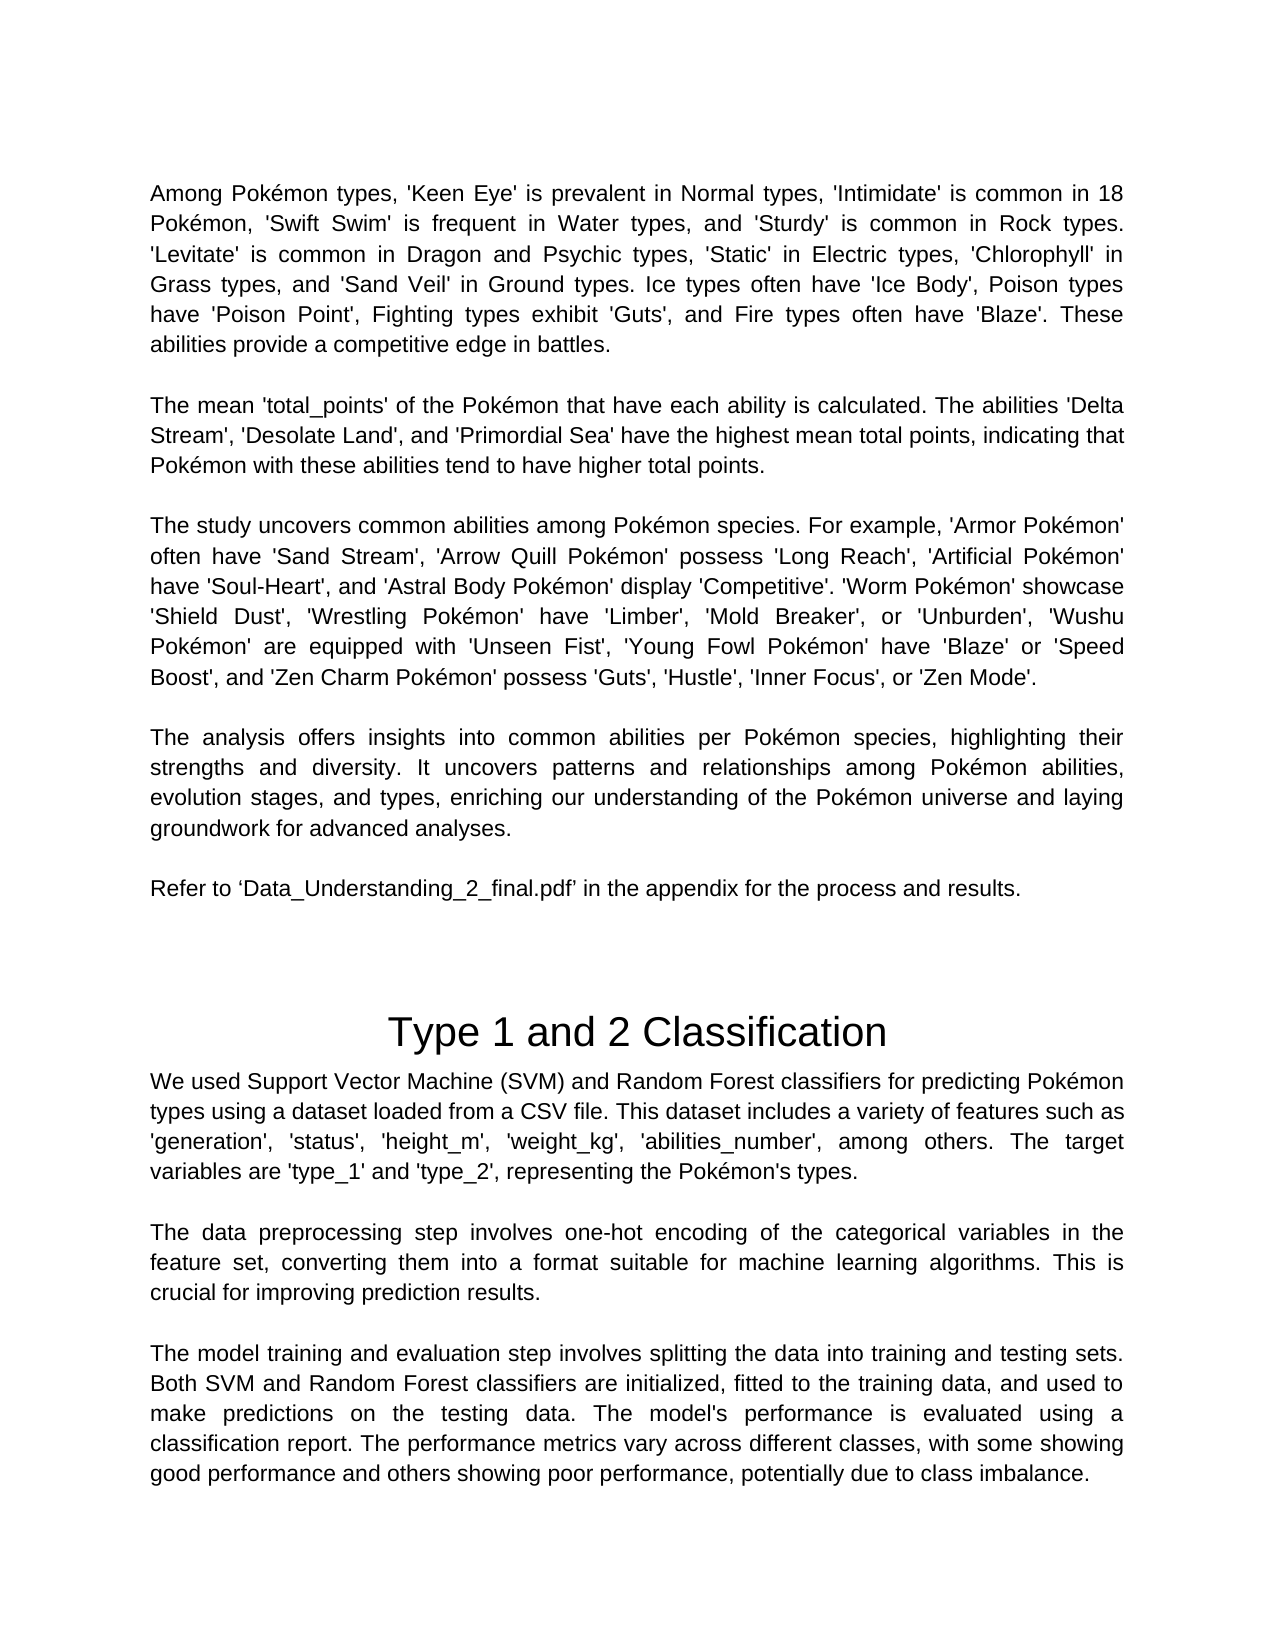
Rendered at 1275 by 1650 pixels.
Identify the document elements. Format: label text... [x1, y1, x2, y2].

text The analysis offers insights into common abilities per Pokémon species, highlighting their strengths and diversity. It uncovers patterns and relationships among Pokémon abilities, evolution stages, and types, enriching our understanding of the Pokémon universe and laying groundwork for advanced analyses. [150, 724, 1125, 841]
text The model training and evaluation step involves splitting the data into training and testing sets. Both SVM and Random Forest classifiers are initialized, fitted to the training data, and used to make predictions on the testing data. The model's performance is evaluated using a classification report. The performance metrics vary across different classes, with some showing good performance and others showing poor performance, potentially due to class imbalance. [150, 1339, 1125, 1487]
text We used Support Vector Machine (SVM) and Random Forest classifiers for predicting Pokémon types using a dataset loaded from a CSV file. This dataset includes a variety of features such as 'generation', 'status', 'height_m', 'weight_kg', 'abilities_number', among others. The target variables are 'type_1' and 'type_2', representing the Pokémon's types. [150, 1068, 1125, 1185]
text The data preprocessing step involves one-hot encoding of the categorical variables in the feature set, converting them into a format suitable for machine learning algorithms. This is crucial for improving prediction results. [150, 1219, 1125, 1306]
text Among Pokémon types, 'Keen Eye' is prevalent in Normal types, 'Intimidate' is common in 18 Pokémon, 'Swift Swim' is frequent in Water types, and 'Sturdy' is common in Rock types. 'Levitate' is common in Dragon and Psychic types, 'Static' in Electric types, 'Chlorophyll' in Grass types, and 'Sand Veil' in Ground types. Ice types often have 'Ice Body', Poison types have 'Poison Point', Fighting types exhibit 'Guts', and Fire types often have 'Blaze'. These abilities provide a competitive edge in battles. [150, 180, 1125, 358]
text Refer to ‘Data_Understanding_2_final.pdf’ in the appendix for the process and results. [150, 875, 1125, 901]
subtitle Type 1 and 2 Classification [150, 1007, 1125, 1055]
text The study uncovers common abilities among Pokémon species. For example, 'Armor Pokémon' often have 'Sand Stream', 'Arrow Quill Pokémon' possess 'Long Reach', 'Artificial Pokémon' have 'Soul-Heart', and 'Astral Body Pokémon' display 'Competitive'. 'Worm Pokémon' showcase 'Shield Dust', 'Wrestling Pokémon' have 'Limber', 'Mold Breaker', or 'Unburden', 'Wushu Pokémon' are equipped with 'Unseen Fist', 'Young Fowl Pokémon' have 'Blaze' or 'Speed Boost', and 'Zen Charm Pokémon' possess 'Guts', 'Hustle', 'Inner Focus', or 'Zen Mode'. [150, 512, 1125, 690]
text The mean 'total_points' of the Pokémon that have each ability is calculated. The abilities 'Delta Stream', 'Desolate Land', and 'Primordial Sea' have the highest mean total points, indicating that Pokémon with these abilities tend to have higher total points. [150, 392, 1125, 478]
